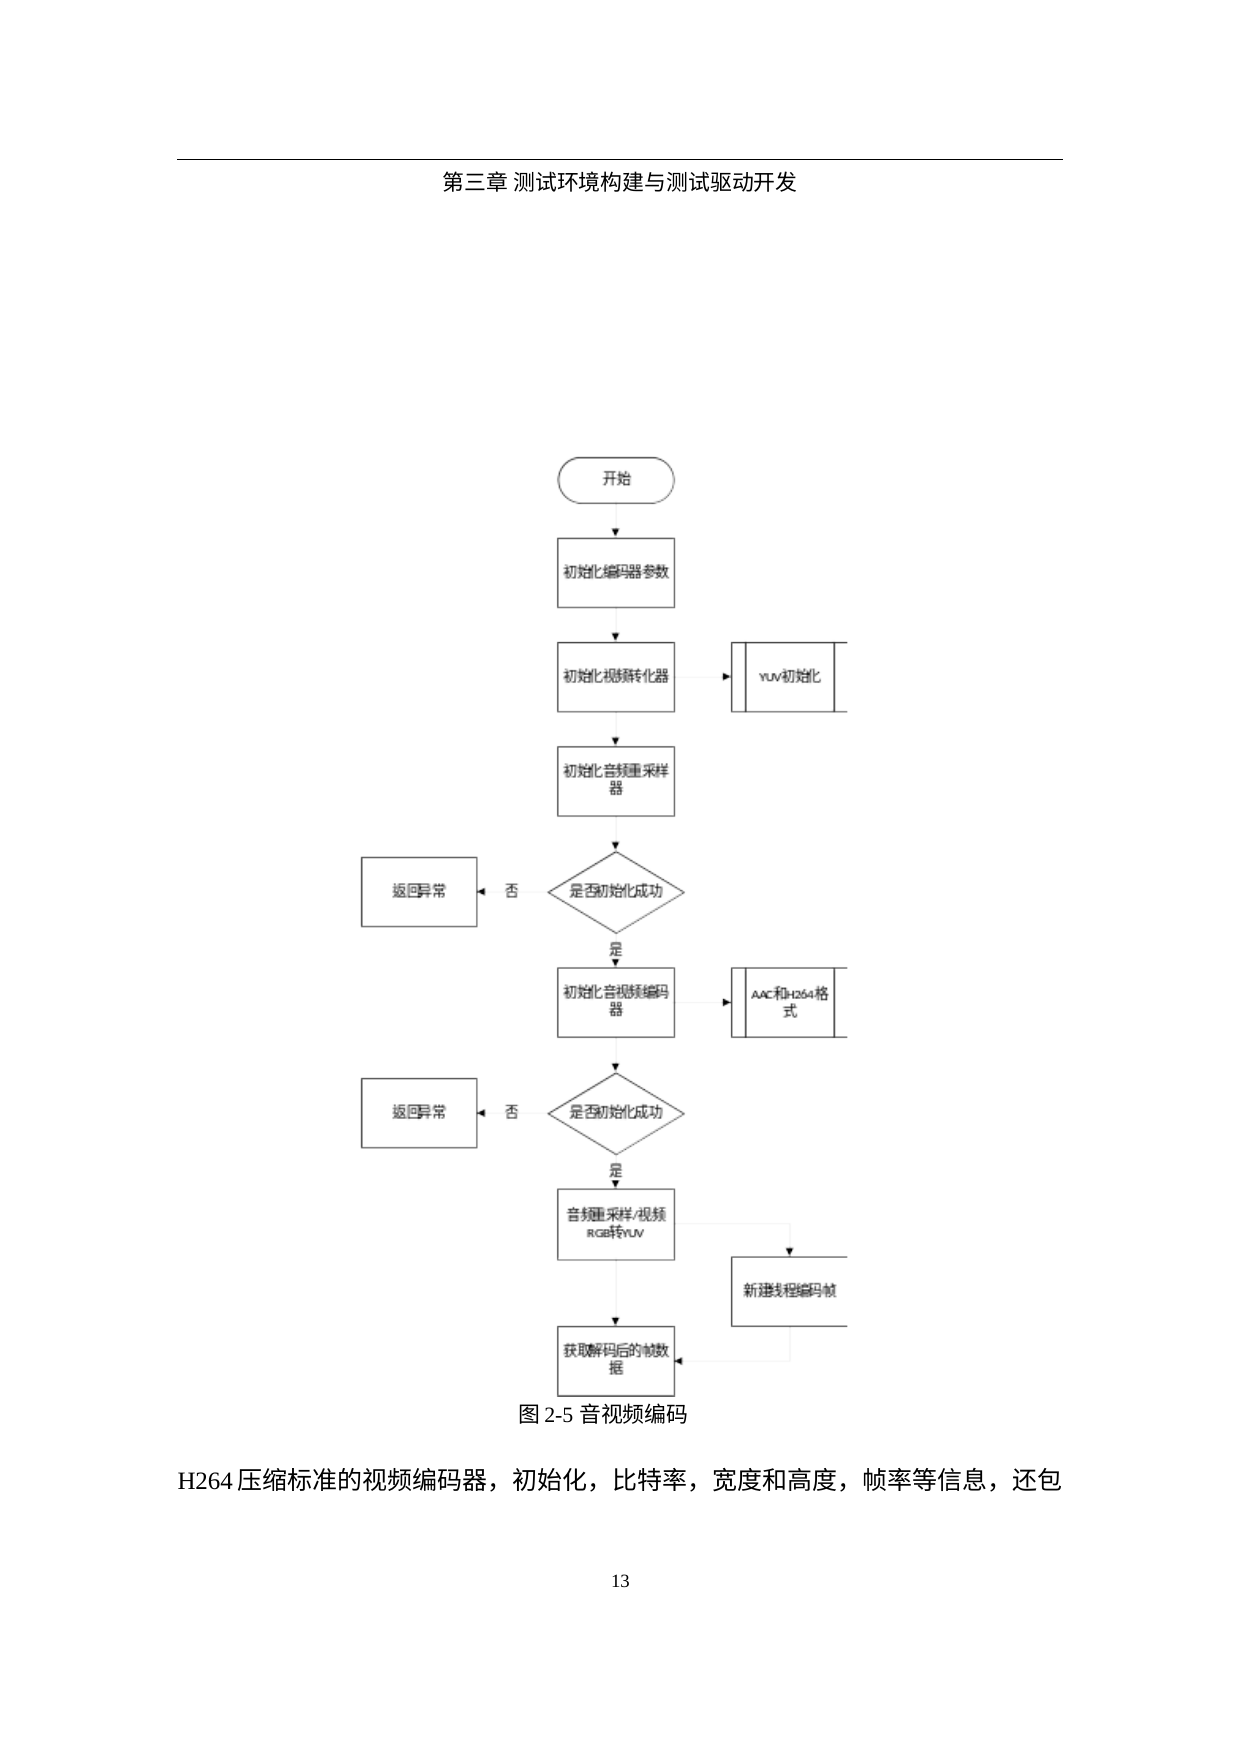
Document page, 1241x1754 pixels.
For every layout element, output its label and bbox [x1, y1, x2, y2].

text [177, 211, 1063, 1511]
